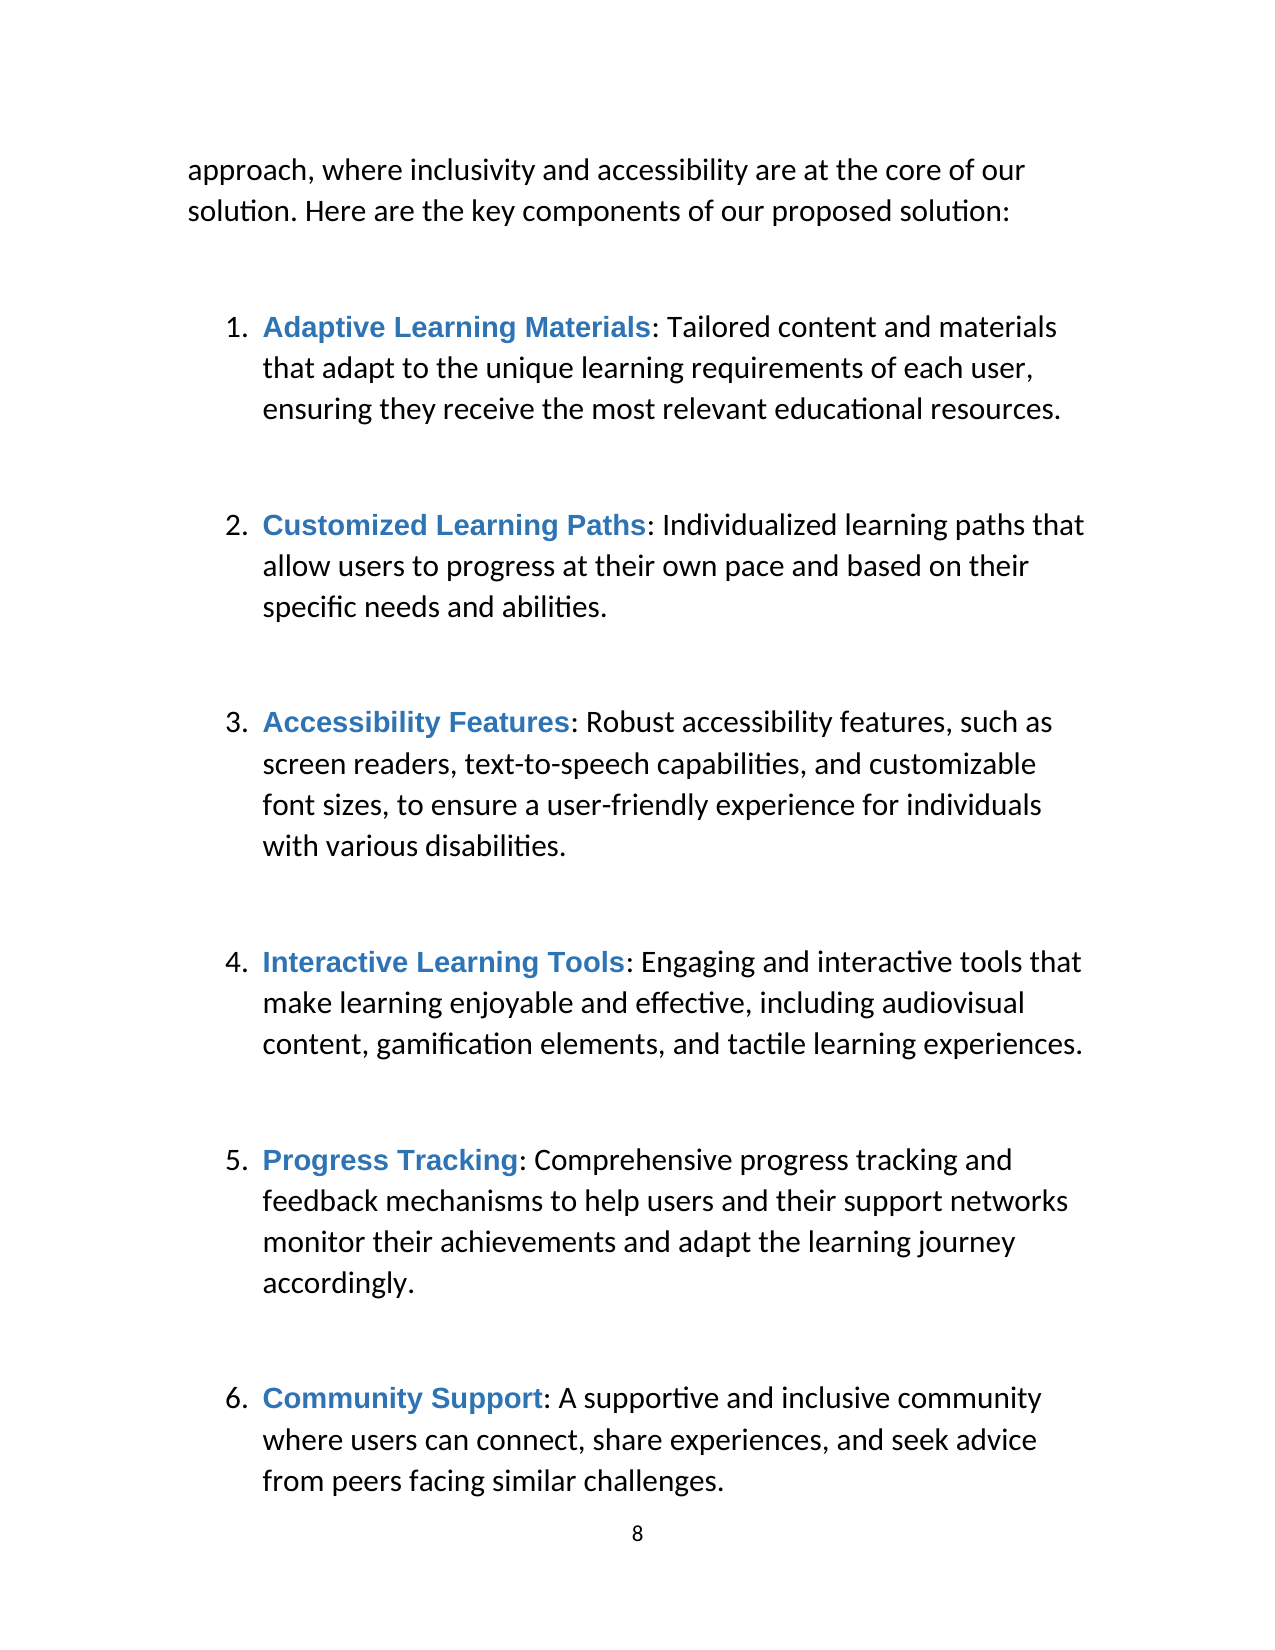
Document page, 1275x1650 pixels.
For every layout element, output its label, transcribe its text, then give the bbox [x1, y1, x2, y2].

list Community Support: A supportive and inclusive community where users can connect, share experiences, and seek advice from peers facing similar challenges. [225, 1379, 1087, 1499]
list Progress Tracking: Comprehensive progress tracking and feedback mechanisms to help users and their support networks monitor their achievements and adapt the learning journey accordingly. [225, 1139, 1087, 1301]
list Accessibility Features: Robust accessibility features, such as screen readers, text-to-speech capabilities, and customizable font sizes, to ensure a user-friendly experience for individuals with various disabilities. [225, 703, 1087, 864]
list Customized Learning Paths: Individualized learning paths that allow users to progress at their own pace and based on their specific needs and abilities. [225, 505, 1087, 625]
list Interactive Learning Tools: Engaging and interactive tools that make learning enjoyable and effective, including audiovisual content, gamification elements, and tactile learning experiences. [225, 942, 1087, 1062]
